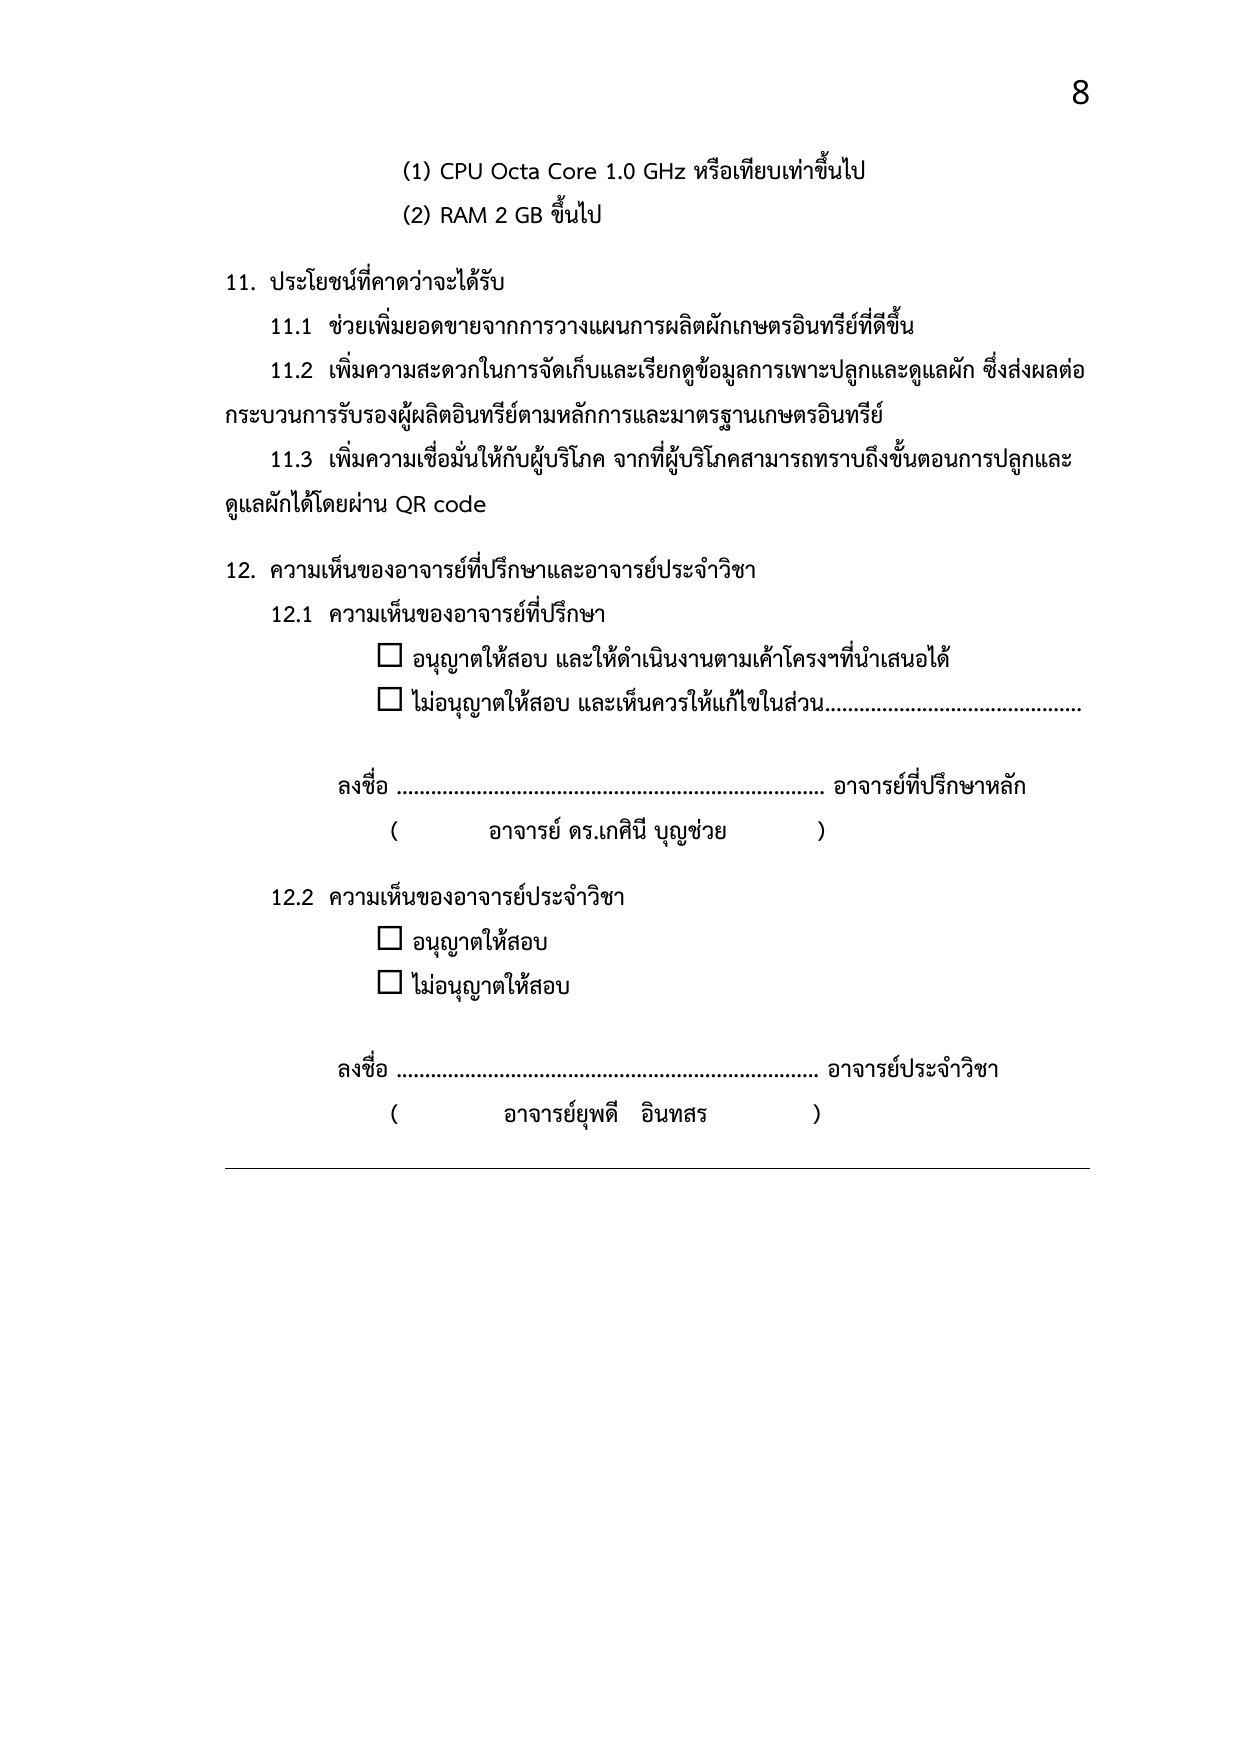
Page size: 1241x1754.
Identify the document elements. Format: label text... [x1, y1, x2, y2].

text ( อาจารย์ยุพดี อินทสร ) [225, 1093, 1090, 1137]
text อนุญาตให้สอบ [300, 921, 1090, 965]
list CPU Octa Core 1.0 GHz หรือเทียบเท่าขึ้นไป [402, 150, 1090, 194]
text อนุญาตให้สอบ และให้ดำเนินงานตามเค้าโครงฯที่นำเสนอได้ [300, 638, 1090, 682]
list เพิ่มความสะดวกในการจัดเก็บและเรียกดูข้อมูลการเพาะปลูกและดูแลผัก ซึ่งส่งผลต่อกระบวนการรับรองผู้ผลิตอินทรีย์ตามหลักการและมาตรฐานเกษตรอินทรีย์ [225, 350, 1090, 438]
text 12.1 ความเห็นของอาจารย์ที่ปรึกษา [225, 594, 1090, 638]
text ไม่อนุญาตให้สอบ และเห็นควรให้แก้ไขในส่วน............................................. [225, 682, 1090, 727]
list RAM 2 GB ขึ้นไป [402, 194, 1090, 239]
text 12. ความเห็นของอาจารย์ที่ปรึกษาและอาจารย์ประจำวิชา [225, 549, 1090, 594]
text 11. ประโยชน์ที่คาดว่าจะได้รับ [225, 261, 1090, 305]
text ลงชื่อ ........................................................................... อาจารย์ที่ปรึกษาหลัก [300, 766, 1090, 810]
text 12.2 ความเห็นของอาจารย์ประจำวิชา [225, 877, 1090, 921]
list ช่วยเพิ่มยอดขายจากการวางแผนการผลิตผักเกษตรอินทรีย์ที่ดีขึ้น [269, 305, 1090, 350]
list เพิ่มความเชื่อมั่นให้กับผู้บริโภค จากที่ผู้บริโภคสามารถทราบถึงขั้นตอนการปลูกและดูแลผักได้โดยผ่าน QR code [225, 438, 1090, 527]
text ลงชื่อ .......................................................................... อาจารย์ประจำวิชา [225, 1048, 1090, 1093]
text ( อาจารย์ ดร.เกศินี บุญช่วย ) [225, 810, 1090, 854]
text ไม่อนุญาตให้สอบ [225, 965, 1090, 1010]
